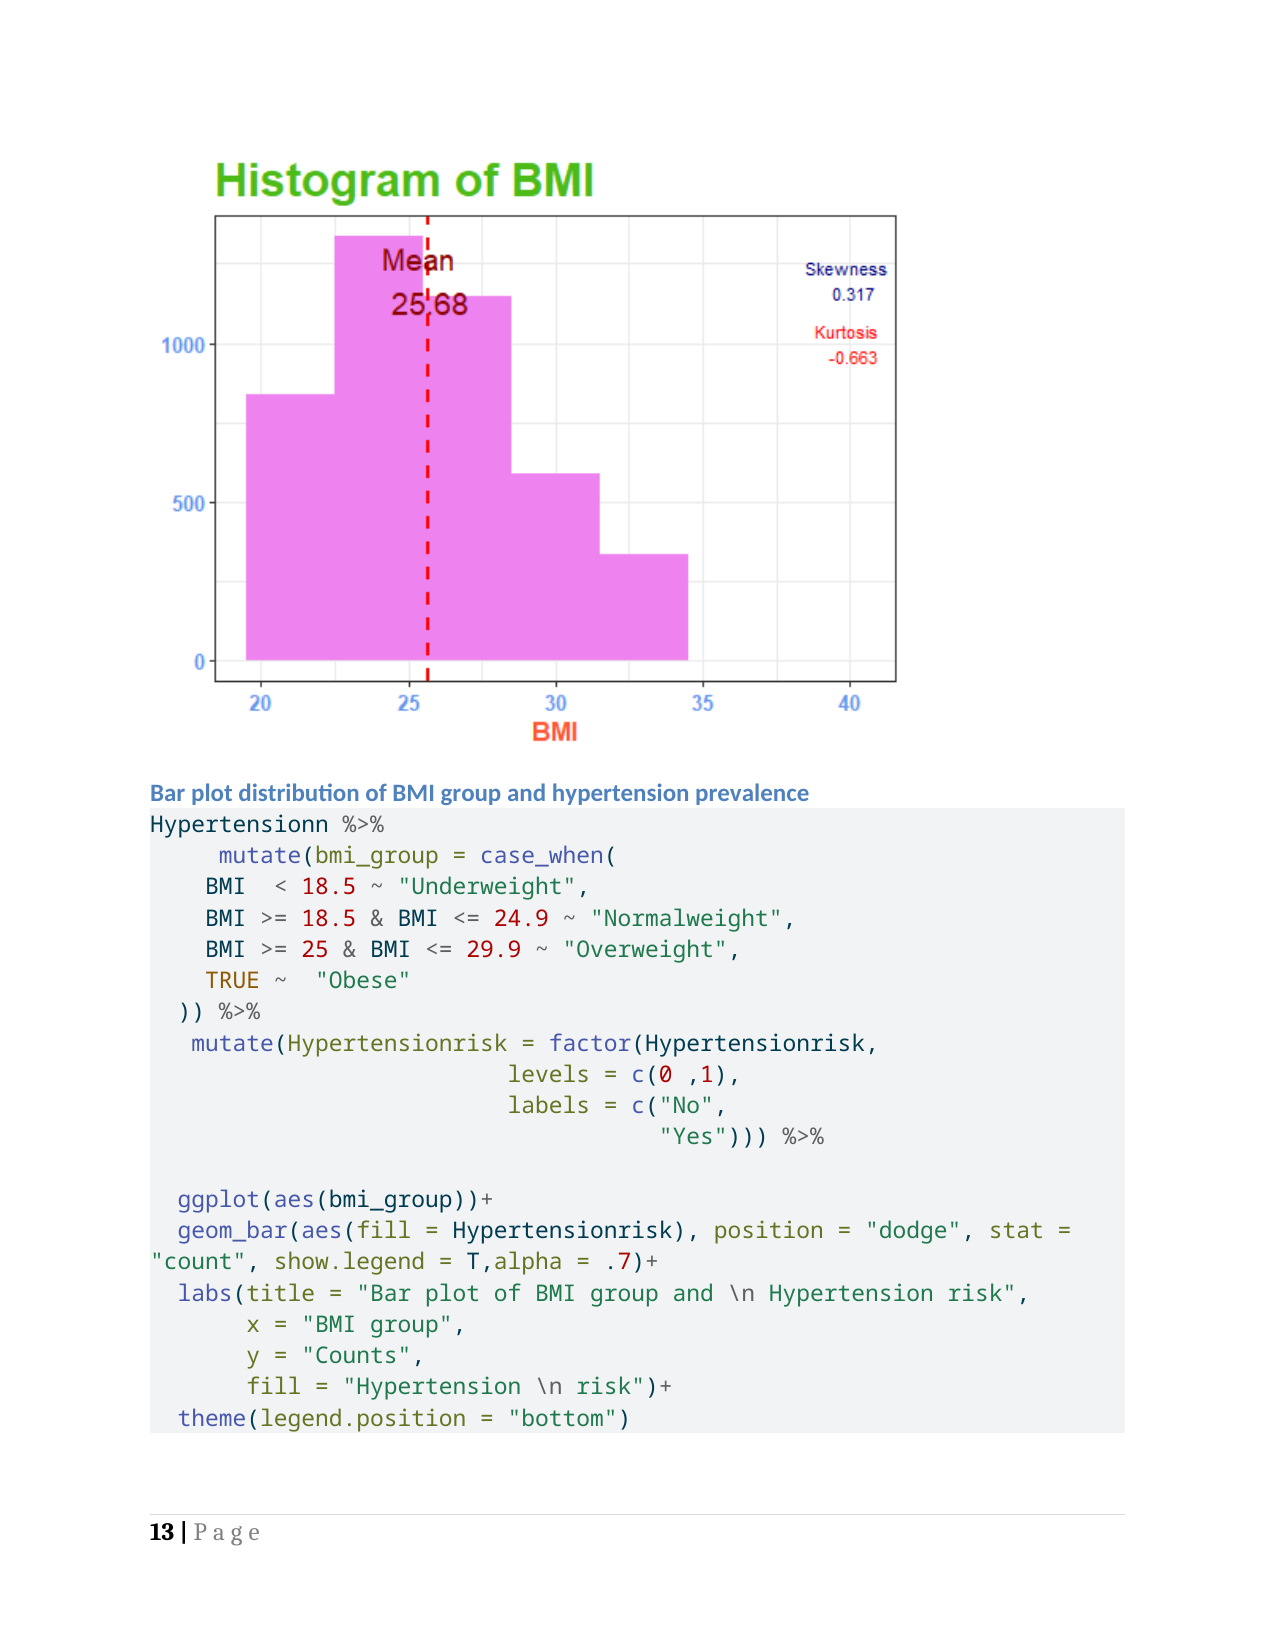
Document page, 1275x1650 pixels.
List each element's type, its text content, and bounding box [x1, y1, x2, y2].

subtitle Bar plot distribution of BMI group and hypertension prevalence [150, 777, 1125, 808]
text Hypertensionn %>% mutate(bmi_group = case_when( BMI < 18.5 ~ "Underweight", BMI >= 18.5 & BMI <= 24.9 ~ "Normalweight", BMI >= 25 & BMI <= 29.9 ~ "Overweight", TRUE ~ "Obese" )) %>% mutate(Hypertensionrisk = factor(Hypertensionrisk, levels = c(0 ,1), labels = c("No", "Yes"))) %>% ggplot(aes(bmi_group))+ geom_bar(aes(fill = Hypertensionrisk), position = "dodge", stat = "count", show.legend = T,alpha = .7)+ labs(title = "Bar plot of BMI group and \n Hypertension risk", x = "BMI group", y = "Counts", fill = "Hypertension \n risk")+ theme(legend.position = "bottom") [150, 808, 1125, 1433]
picture [150, 150, 908, 757]
